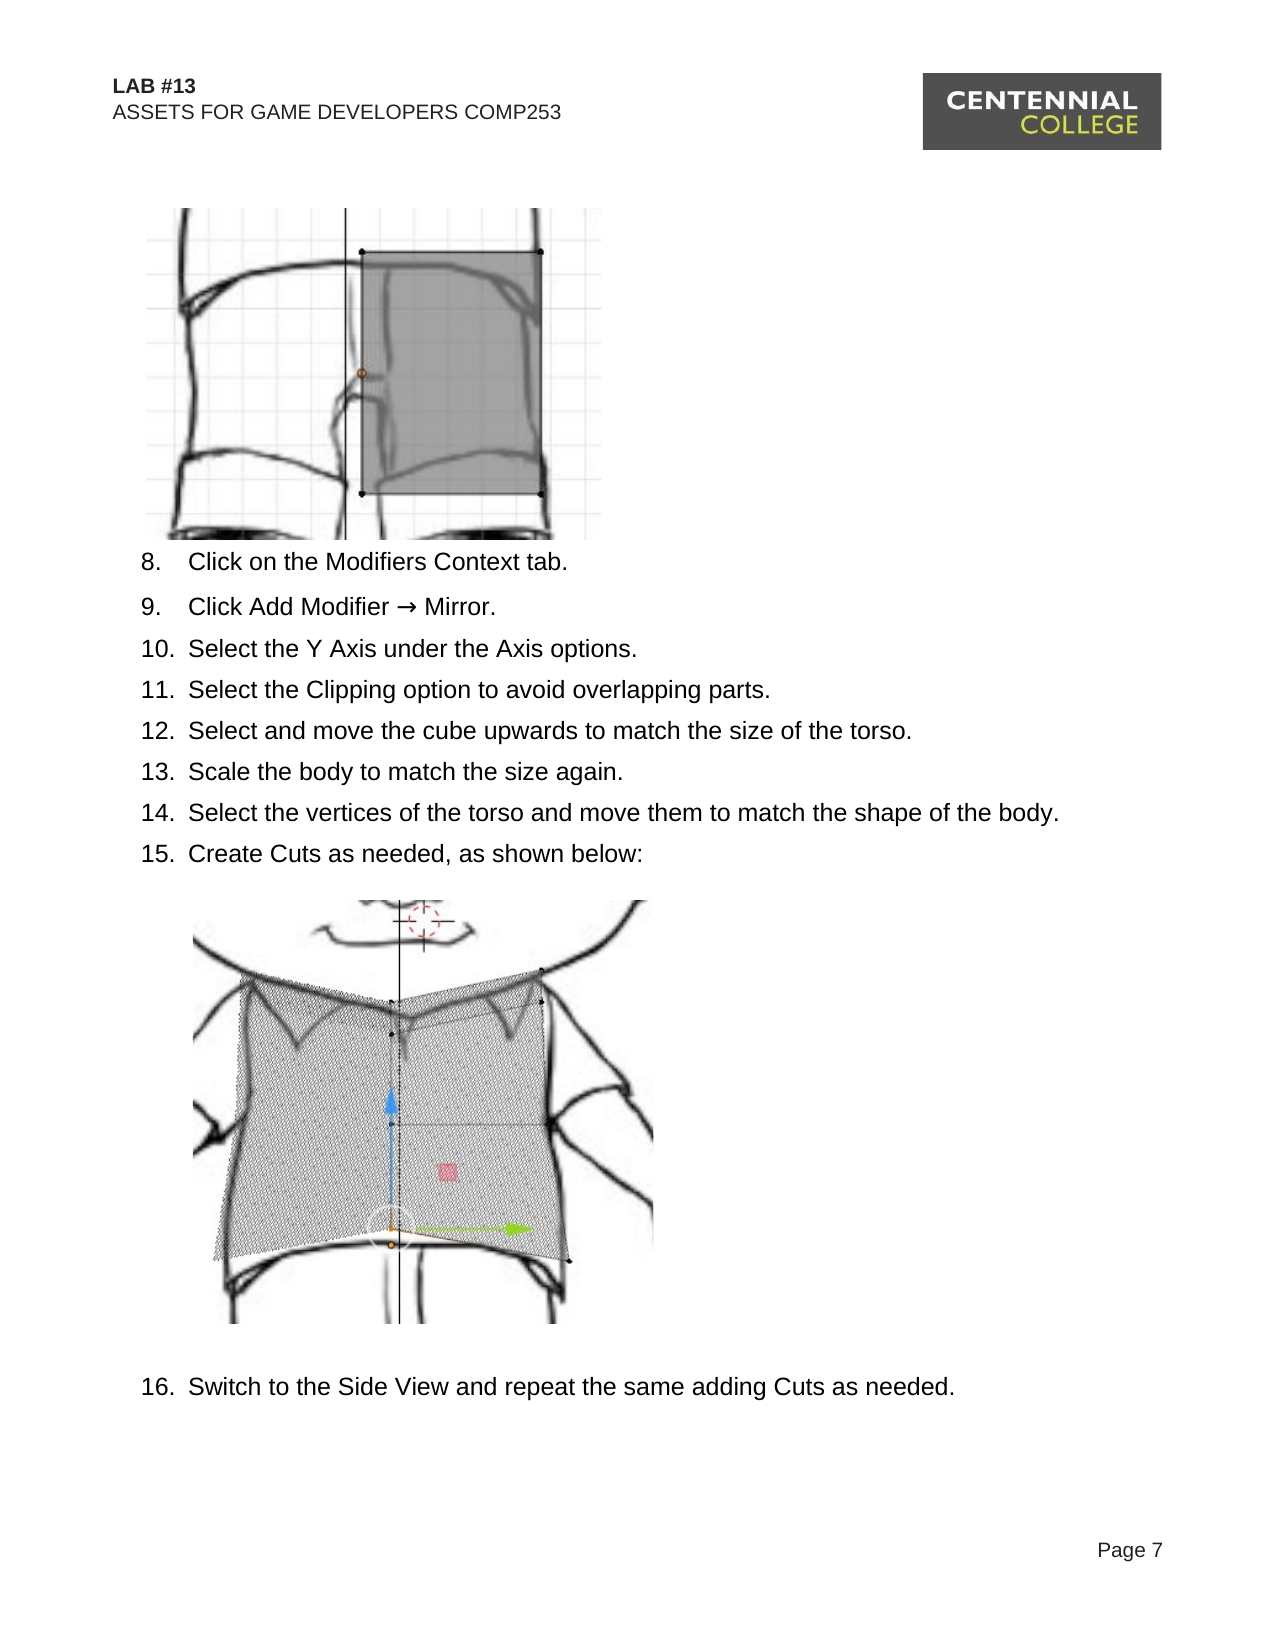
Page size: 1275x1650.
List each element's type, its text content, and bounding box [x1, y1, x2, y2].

list Select the vertices of the torso and move them to match the shape of the body. [141, 798, 1162, 827]
picture [146, 208, 602, 540]
list Scale the body to match the size again. [141, 757, 1162, 786]
picture [192, 900, 654, 1324]
picture [922, 73, 1162, 150]
list Click Add Modifier → Mirror. [141, 588, 1162, 622]
list Select the Clipping option to avoid overlapping parts. [141, 675, 1162, 704]
list Select and move the cube upwards to match the size of the torso. [141, 716, 1162, 745]
list Select the Y Axis under the Axis options. [141, 634, 1162, 663]
list Switch to the Side View and repeat the same adding Cuts as needed. [141, 1372, 1162, 1400]
list Click on the Modifiers Context tab. [141, 547, 1162, 576]
list Create Cuts as needed, as shown below: [141, 839, 1162, 867]
